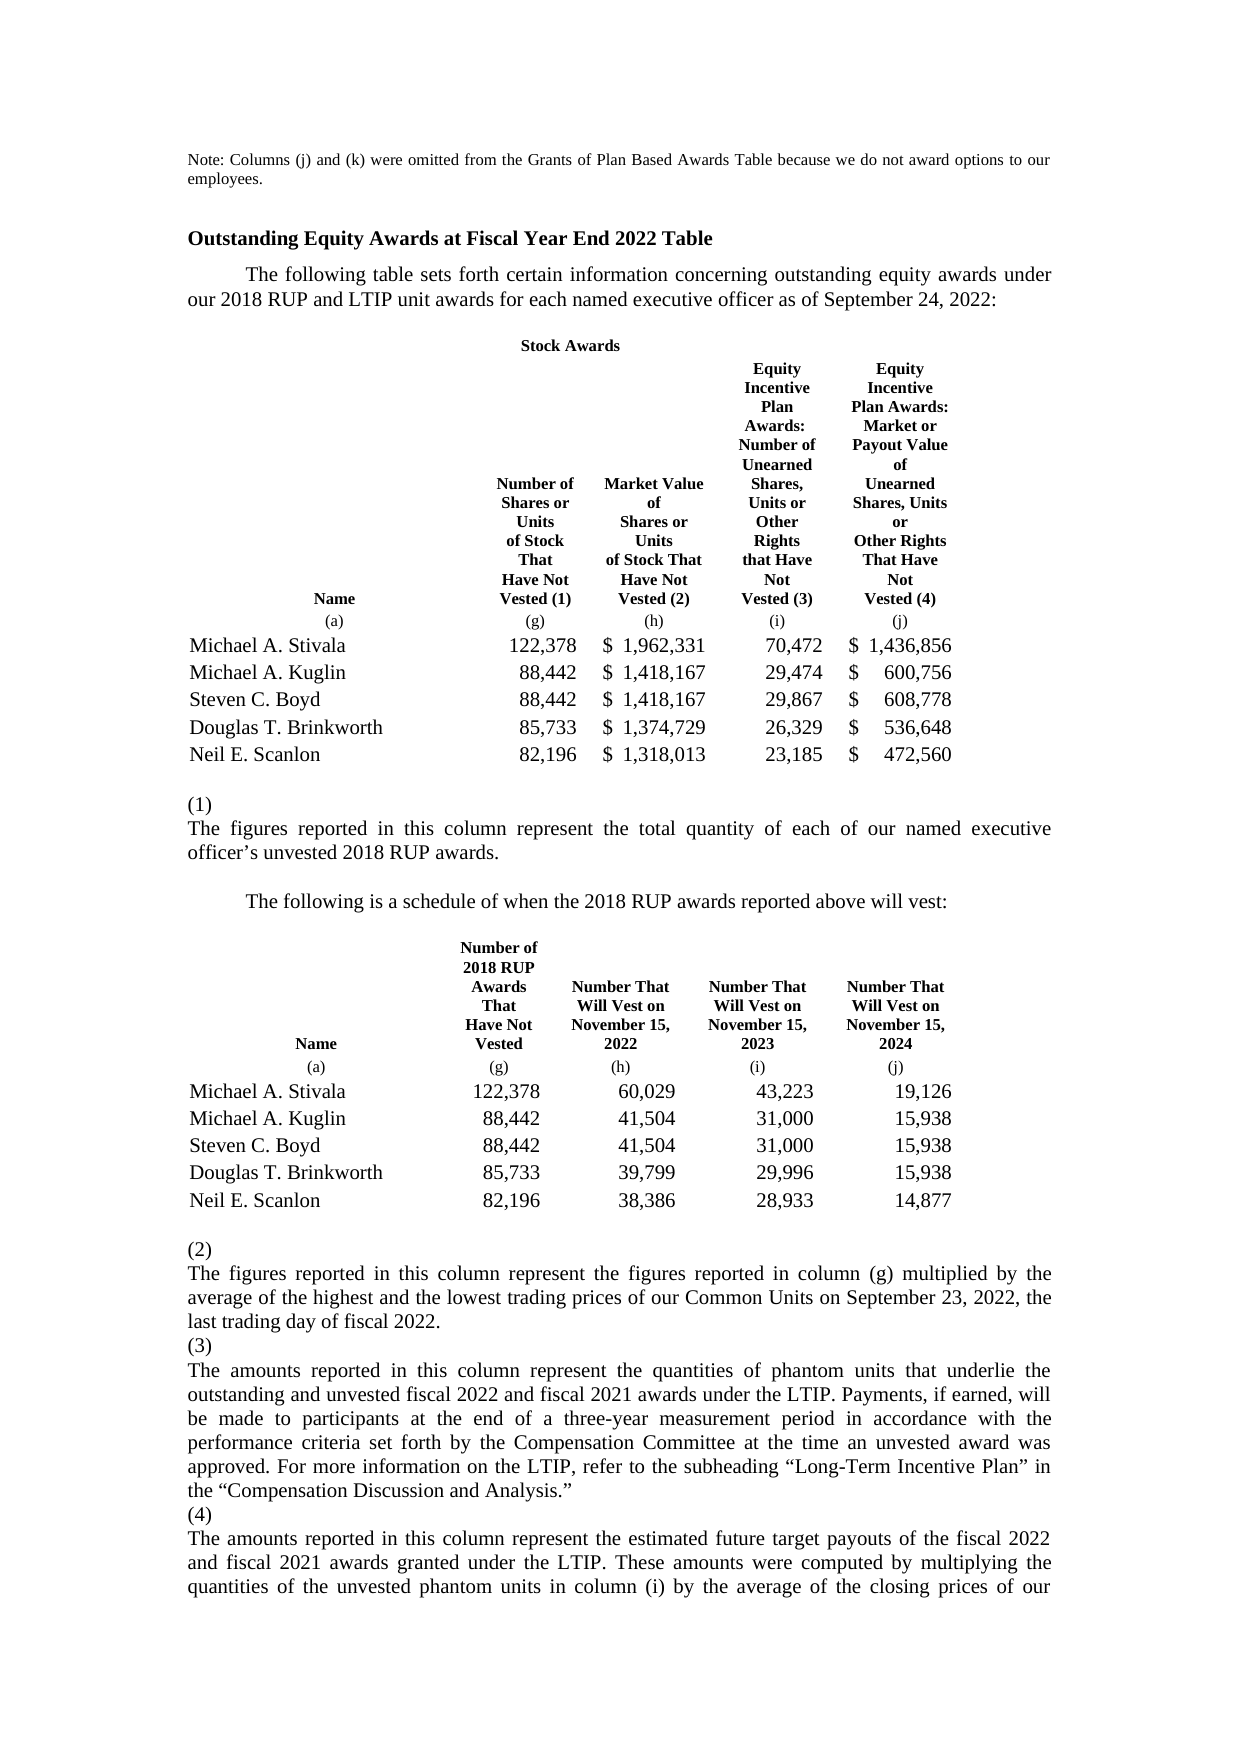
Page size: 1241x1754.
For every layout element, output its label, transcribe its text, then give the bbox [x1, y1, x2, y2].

text (2) [187, 1237, 1053, 1261]
text The following is a schedule of when the 2018 RUP awards reported above will vest: [187, 889, 1053, 913]
text The figures reported in this column represent the total quantity of each of our named executive officer’s unvested 2018 RUP awards. [187, 816, 1053, 864]
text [187, 1526, 1053, 1598]
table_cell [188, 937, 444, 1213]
text (4) [187, 1502, 1053, 1526]
text (1) [187, 791, 1053, 816]
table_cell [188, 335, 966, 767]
text The amounts reported in this column represent the quantities of phantom units that underlie the outstanding and unvested fiscal 2022 and fiscal 2021 awards under the LTIP. Payments, if earned, will be made to participants at the end of a three-year measurement period in accordance with the performance criteria set forth by the Compensation Committee at the time an unvested award was approved. For more information on the LTIP, refer to the subheading “Long-Term Incentive Plan” in the “Compensation Discussion and Analysis.” [187, 1357, 1053, 1502]
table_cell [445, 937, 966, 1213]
text (3) [187, 1333, 1053, 1357]
text Outstanding Equity Awards at Fiscal Year End 2022 Table [187, 226, 1053, 250]
text The figures reported in this column represent the figures reported in column (g) multiplied by the average of the highest and the lowest trading prices of our Common Units on September 23, 2022, the last trading day of fiscal 2022. [187, 1261, 1053, 1333]
text Note: Columns (j) and (k) were omitted from the Grants of Plan Based Awards Table because we do not award options to our employees. [187, 150, 1053, 188]
text The following table sets forth certain information concerning outstanding equity awards under our 2018 RUP and LTIP unit awards for each named executive officer as of September 24, 2022: [187, 262, 1053, 311]
